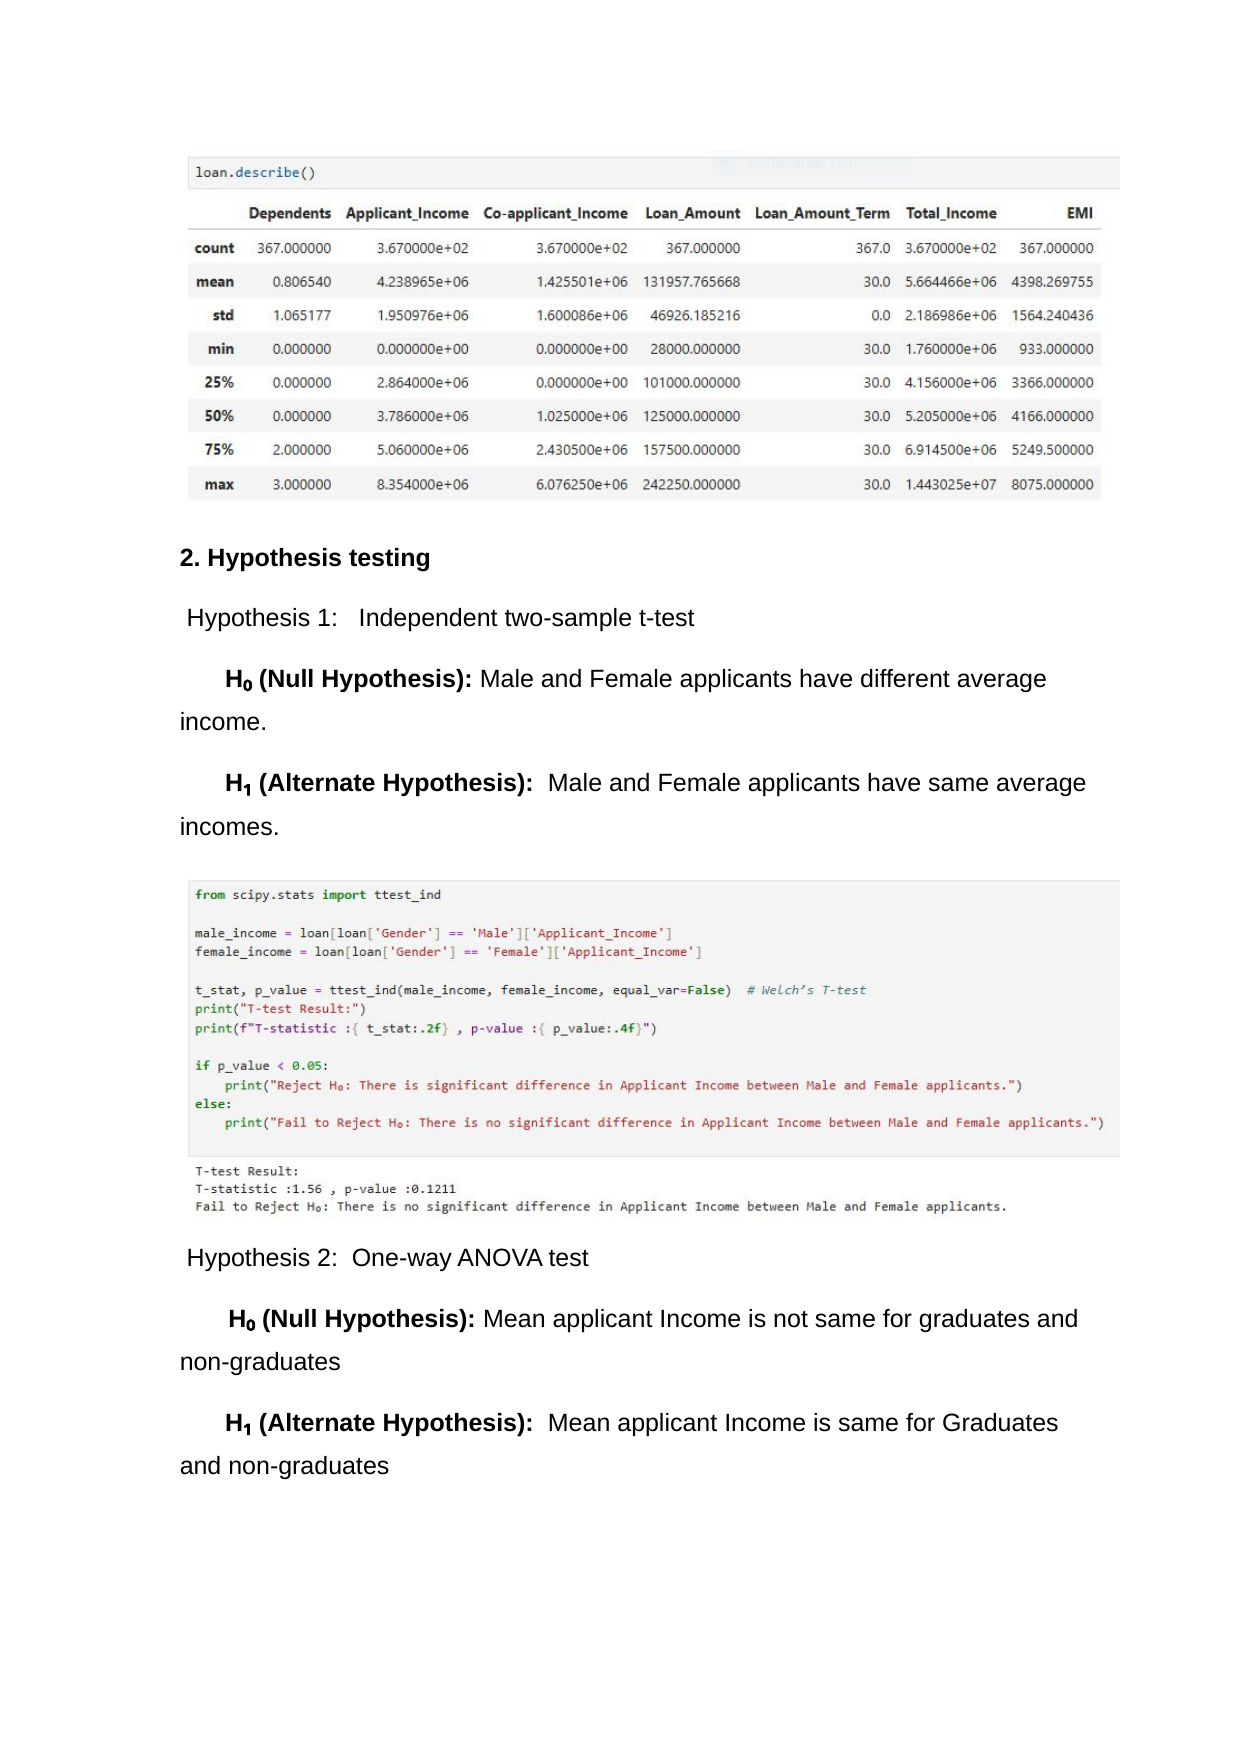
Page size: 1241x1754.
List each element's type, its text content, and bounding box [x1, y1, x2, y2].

text 2. Hypothesis testing [179, 543, 1090, 572]
text Hypothesis 1: Independent two-sample t-test [179, 603, 1090, 632]
text H₀ (Null Hypothesis): Male and Female applicants have different average income. [179, 663, 1090, 736]
text H₁ (Alternate Hypothesis): Mean applicant Income is same for Graduates and non-graduates [179, 1407, 1090, 1480]
picture [179, 871, 1120, 1221]
text H₁ (Alternate Hypothesis): Male and Female applicants have same average incomes. [179, 767, 1090, 840]
text Hypothesis 2: One-way ANOVA test [179, 1243, 1090, 1271]
picture [179, 150, 1120, 522]
text H₀ (Null Hypothesis): Mean applicant Income is not same for graduates and non-graduates [179, 1302, 1090, 1376]
